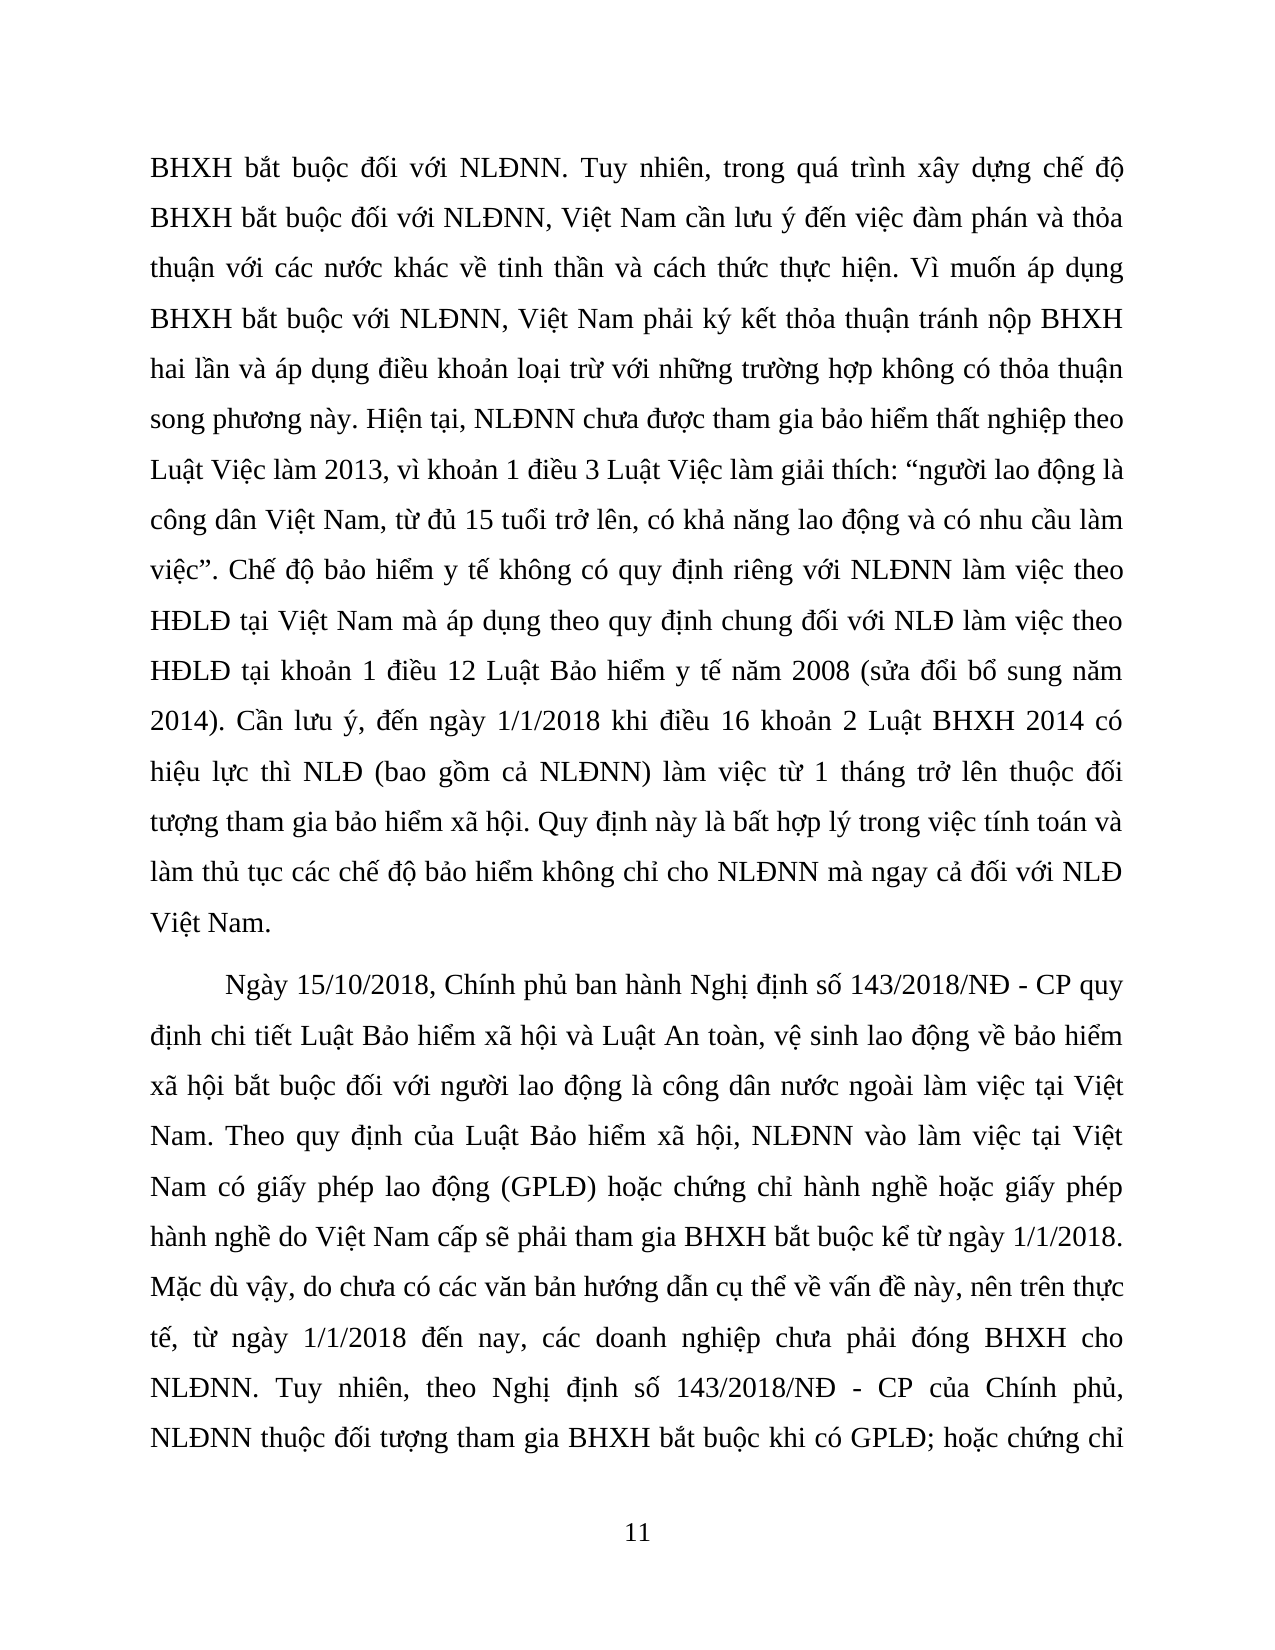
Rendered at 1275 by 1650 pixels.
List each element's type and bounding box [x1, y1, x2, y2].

text [150, 150, 1125, 938]
text [150, 967, 1125, 1454]
